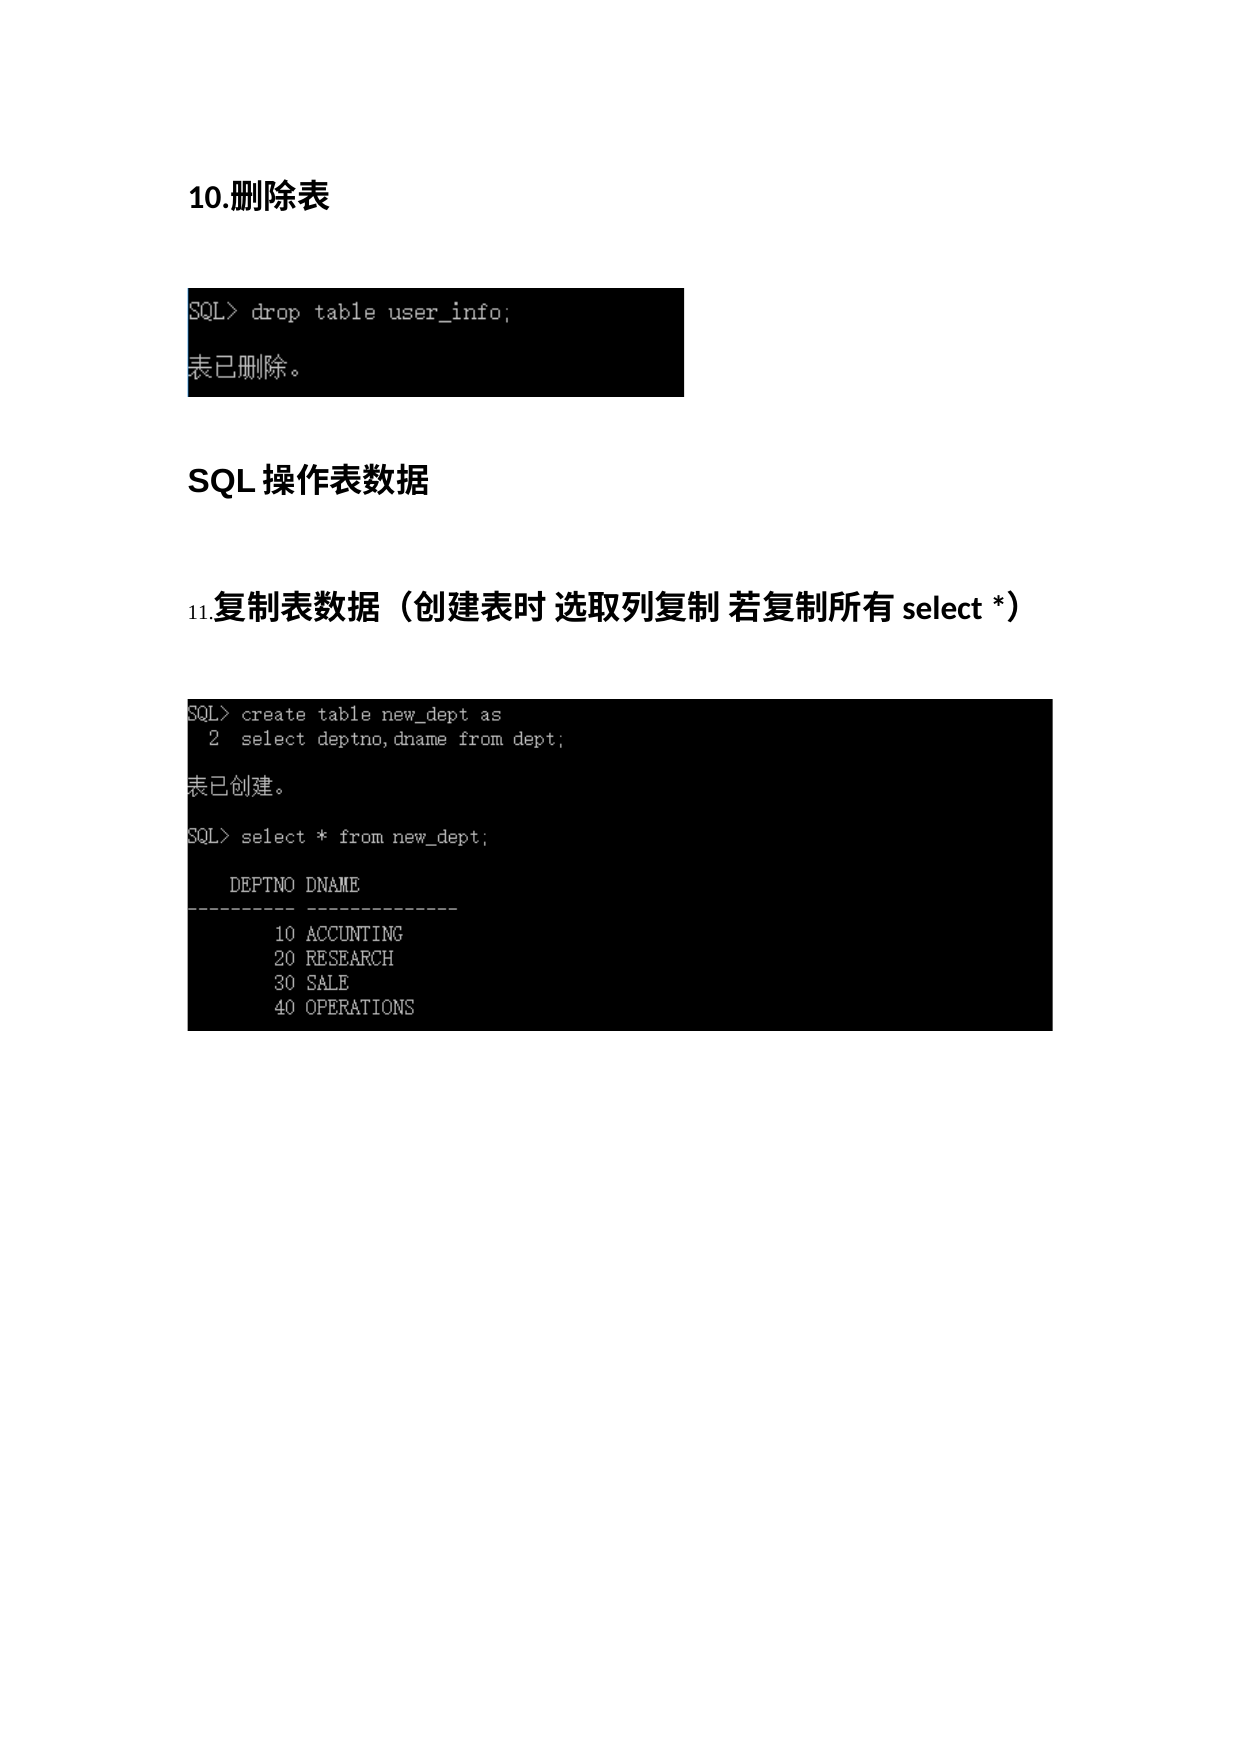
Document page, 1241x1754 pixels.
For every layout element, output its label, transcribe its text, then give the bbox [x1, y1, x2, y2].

subtitle SQL操作表数据 [187, 446, 1053, 511]
picture [187, 288, 685, 397]
picture [187, 699, 1053, 1031]
subtitle 复制表数据（创建表时 选取列复制 若复制所有select *） [187, 573, 1053, 638]
subtitle 删除表 [187, 162, 1053, 227]
